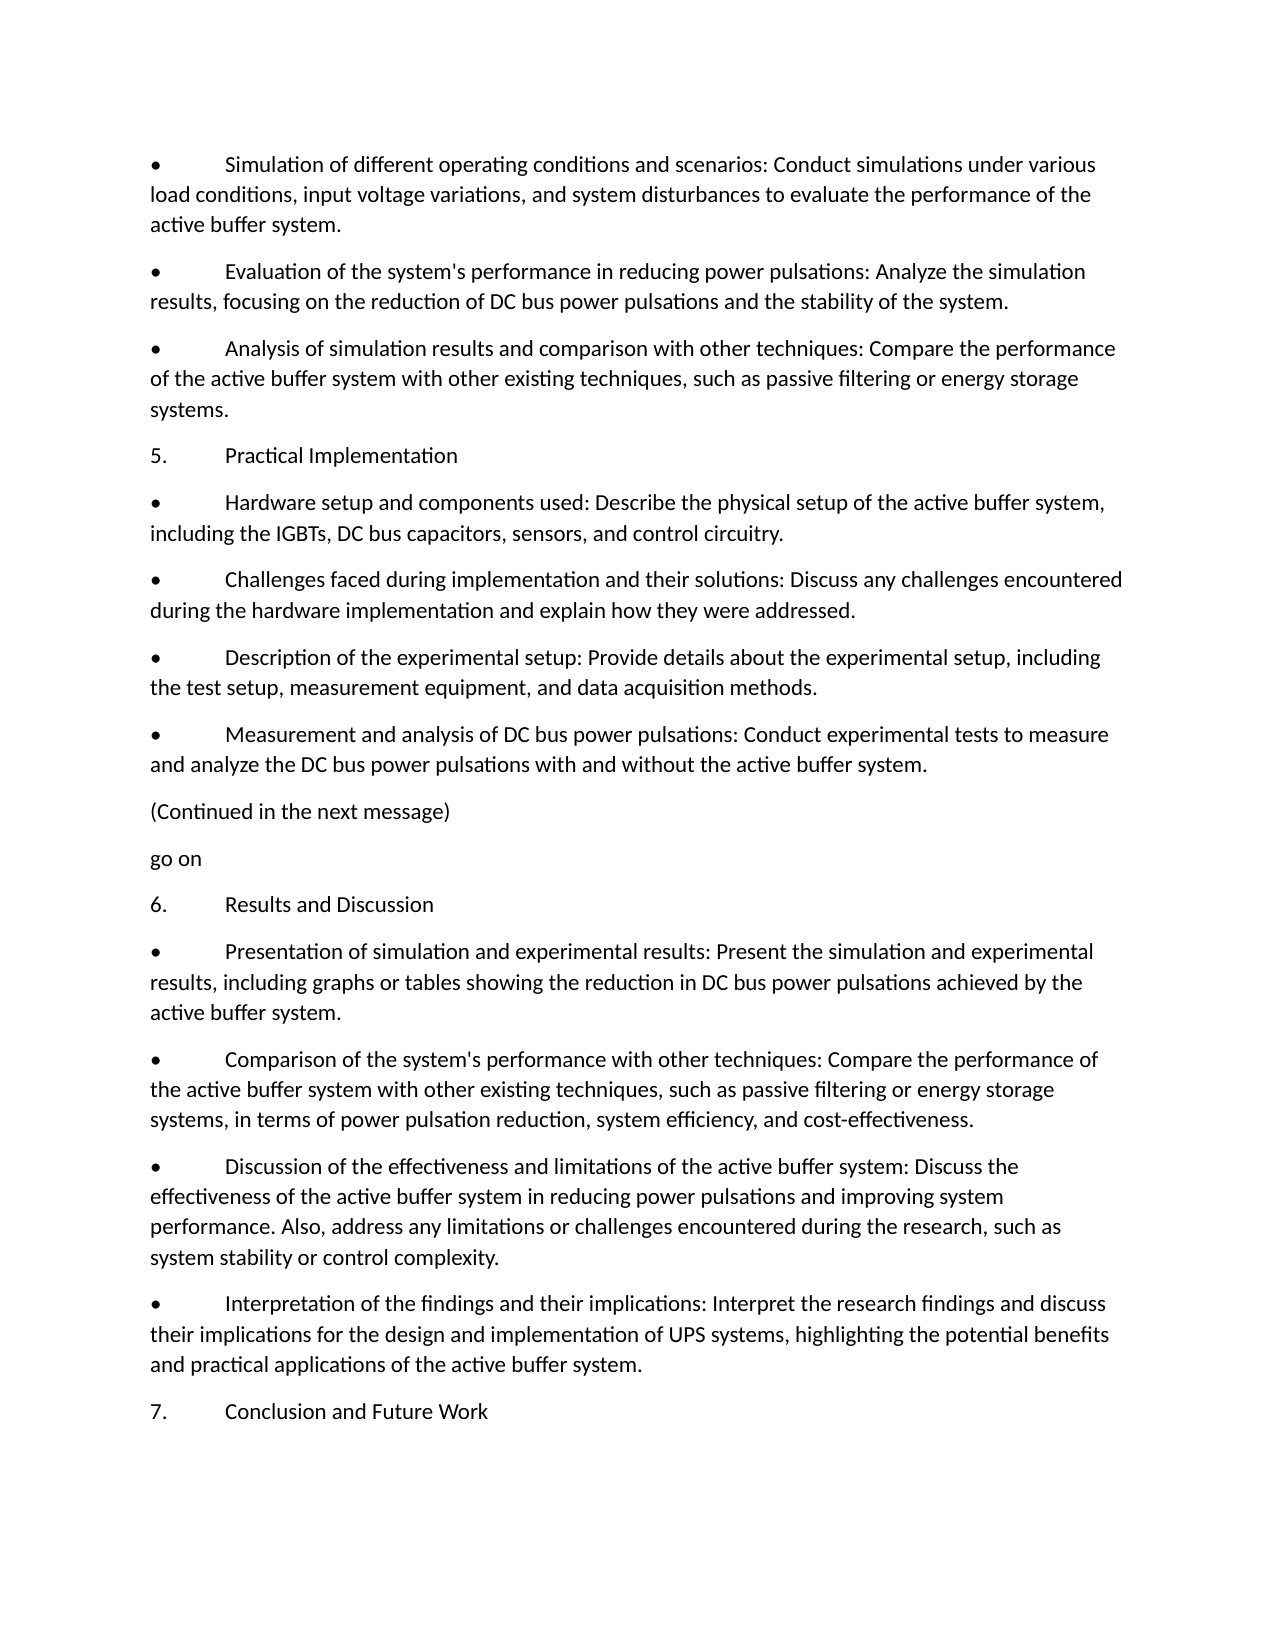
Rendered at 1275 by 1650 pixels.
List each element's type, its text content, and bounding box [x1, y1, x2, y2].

text • Evaluation of the system's performance in reducing power pulsations: Analyze the simulation results, focusing on the reduction of DC bus power pulsations and the stability of the system. [150, 257, 1125, 316]
text (Continued in the next message) [150, 797, 1125, 825]
text • Comparison of the system's performance with other techniques: Compare the performance of the active buffer system with other existing techniques, such as passive filtering or energy storage systems, in terms of power pulsation reduction, system efficiency, and cost-effectiveness. [150, 1045, 1125, 1133]
text • Description of the experimental setup: Provide details about the experimental setup, including the test setup, measurement equipment, and data acquisition methods. [150, 643, 1125, 701]
text • Presentation of simulation and experimental results: Present the simulation and experimental results, including graphs or tables showing the reduction in DC bus power pulsations achieved by the active buffer system. [150, 937, 1125, 1026]
text • Measurement and analysis of DC bus power pulsations: Conduct experimental tests to measure and analyze the DC bus power pulsations with and without the active buffer system. [150, 720, 1125, 778]
text 7. Conclusion and Future Work [150, 1397, 1125, 1425]
text 6. Results and Discussion [150, 891, 1125, 919]
text • Simulation of different operating conditions and scenarios: Conduct simulations under various load conditions, input voltage variations, and system disturbances to evaluate the performance of the active buffer system. [150, 150, 1125, 238]
text • Discussion of the effectiveness and limitations of the active buffer system: Discuss the effectiveness of the active buffer system in reducing power pulsations and improving system performance. Also, address any limitations or challenges encountered during the research, such as system stability or control complexity. [150, 1152, 1125, 1271]
text • Hardware setup and components used: Describe the physical setup of the active buffer system, including the IGBTs, DC bus capacitors, sensors, and control circuitry. [150, 488, 1125, 547]
text 5. Practical Implementation [150, 442, 1125, 470]
text • Challenges faced during implementation and their solutions: Discuss any challenges encountered during the hardware implementation and explain how they were addressed. [150, 566, 1125, 624]
text go on [150, 844, 1125, 872]
text • Interpretation of the findings and their implications: Interpret the research findings and discuss their implications for the design and implementation of UPS systems, highlighting the potential benefits and practical applications of the active buffer system. [150, 1289, 1125, 1378]
text • Analysis of simulation results and comparison with other techniques: Compare the performance of the active buffer system with other existing techniques, such as passive filtering or energy storage systems. [150, 334, 1125, 423]
